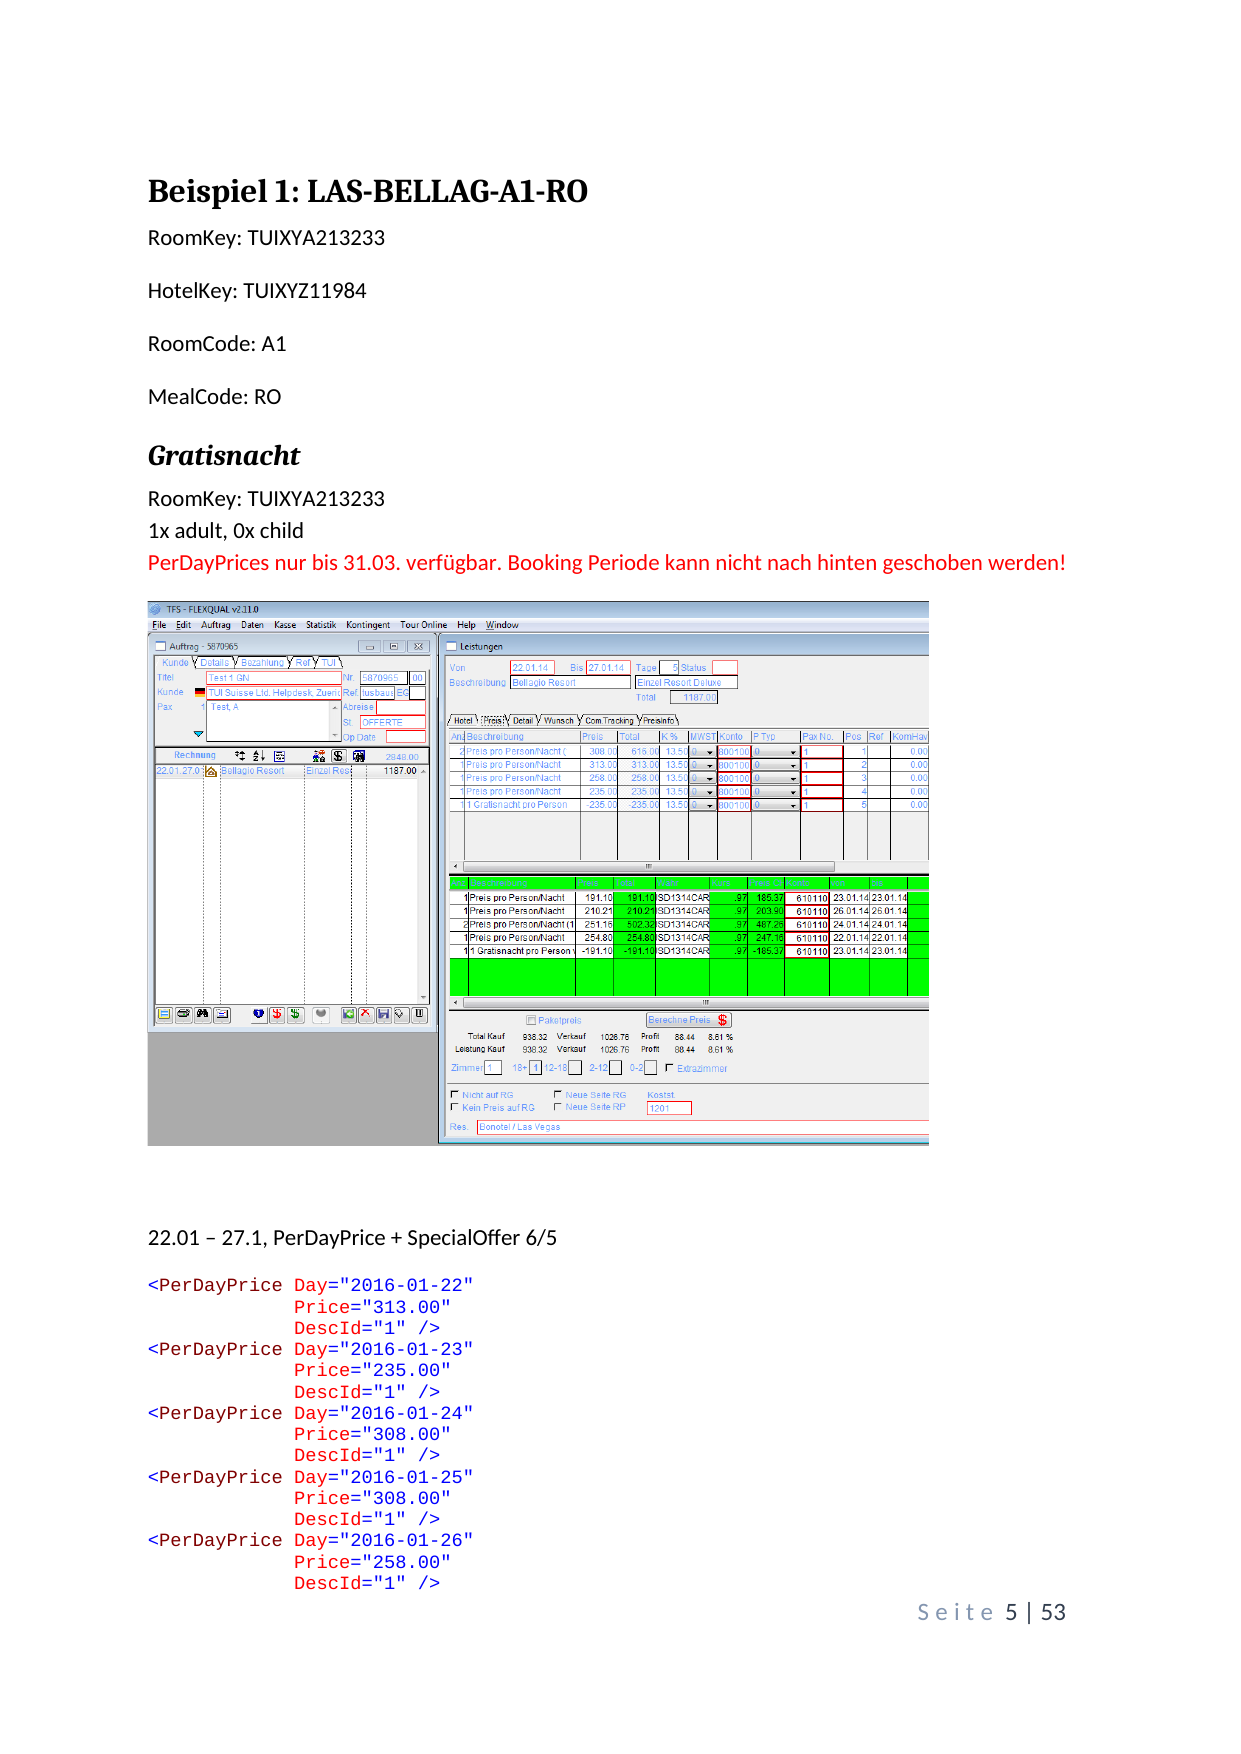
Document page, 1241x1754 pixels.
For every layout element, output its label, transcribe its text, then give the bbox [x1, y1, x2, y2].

text <PerDayPrice Day="2016-01-26" [148, 1531, 1093, 1552]
subtitle Gratisnacht [148, 439, 1093, 473]
text DescId="1" /> [148, 1510, 1093, 1531]
text DescId="1" /> [148, 1446, 1093, 1467]
text Price="308.00" [148, 1425, 1093, 1446]
text RoomKey: TUIXYA213233 [148, 223, 1093, 251]
text Price="313.00" [148, 1297, 1093, 1319]
text <PerDayPrice Day="2016-01-22" [148, 1276, 1093, 1297]
text Price="258.00" [148, 1552, 1093, 1574]
text RoomCode: A1 [148, 329, 1093, 357]
subtitle Beispiel 1: LAS-BELLAG-A1-RO [148, 173, 1093, 211]
text DescId="1" /> [148, 1319, 1093, 1340]
text DescId="1" /> [148, 1382, 1093, 1404]
text Price="235.00" [148, 1361, 1093, 1382]
text RoomKey: TUIXYA213233 1x adult, 0x child PerDayPrices nur bis 31.03. verfügbar. Booking Periode kann nicht nach hinten geschoben werden! [148, 484, 1093, 576]
text DescId="1" /> [148, 1574, 1093, 1595]
picture [147, 601, 929, 1146]
text <PerDayPrice Day="2016-01-24" [148, 1404, 1093, 1425]
text 22.01 – 27.1, PerDayPrice + SpecialOffer 6/5 [148, 1223, 1093, 1251]
text MealCode: RO [148, 382, 1093, 410]
text <PerDayPrice Day="2016-01-23" [148, 1340, 1093, 1361]
text <PerDayPrice Day="2016-01-25" [148, 1467, 1093, 1489]
text Price="308.00" [148, 1489, 1093, 1510]
text HotelKey: TUIXYZ11984 [148, 276, 1093, 304]
